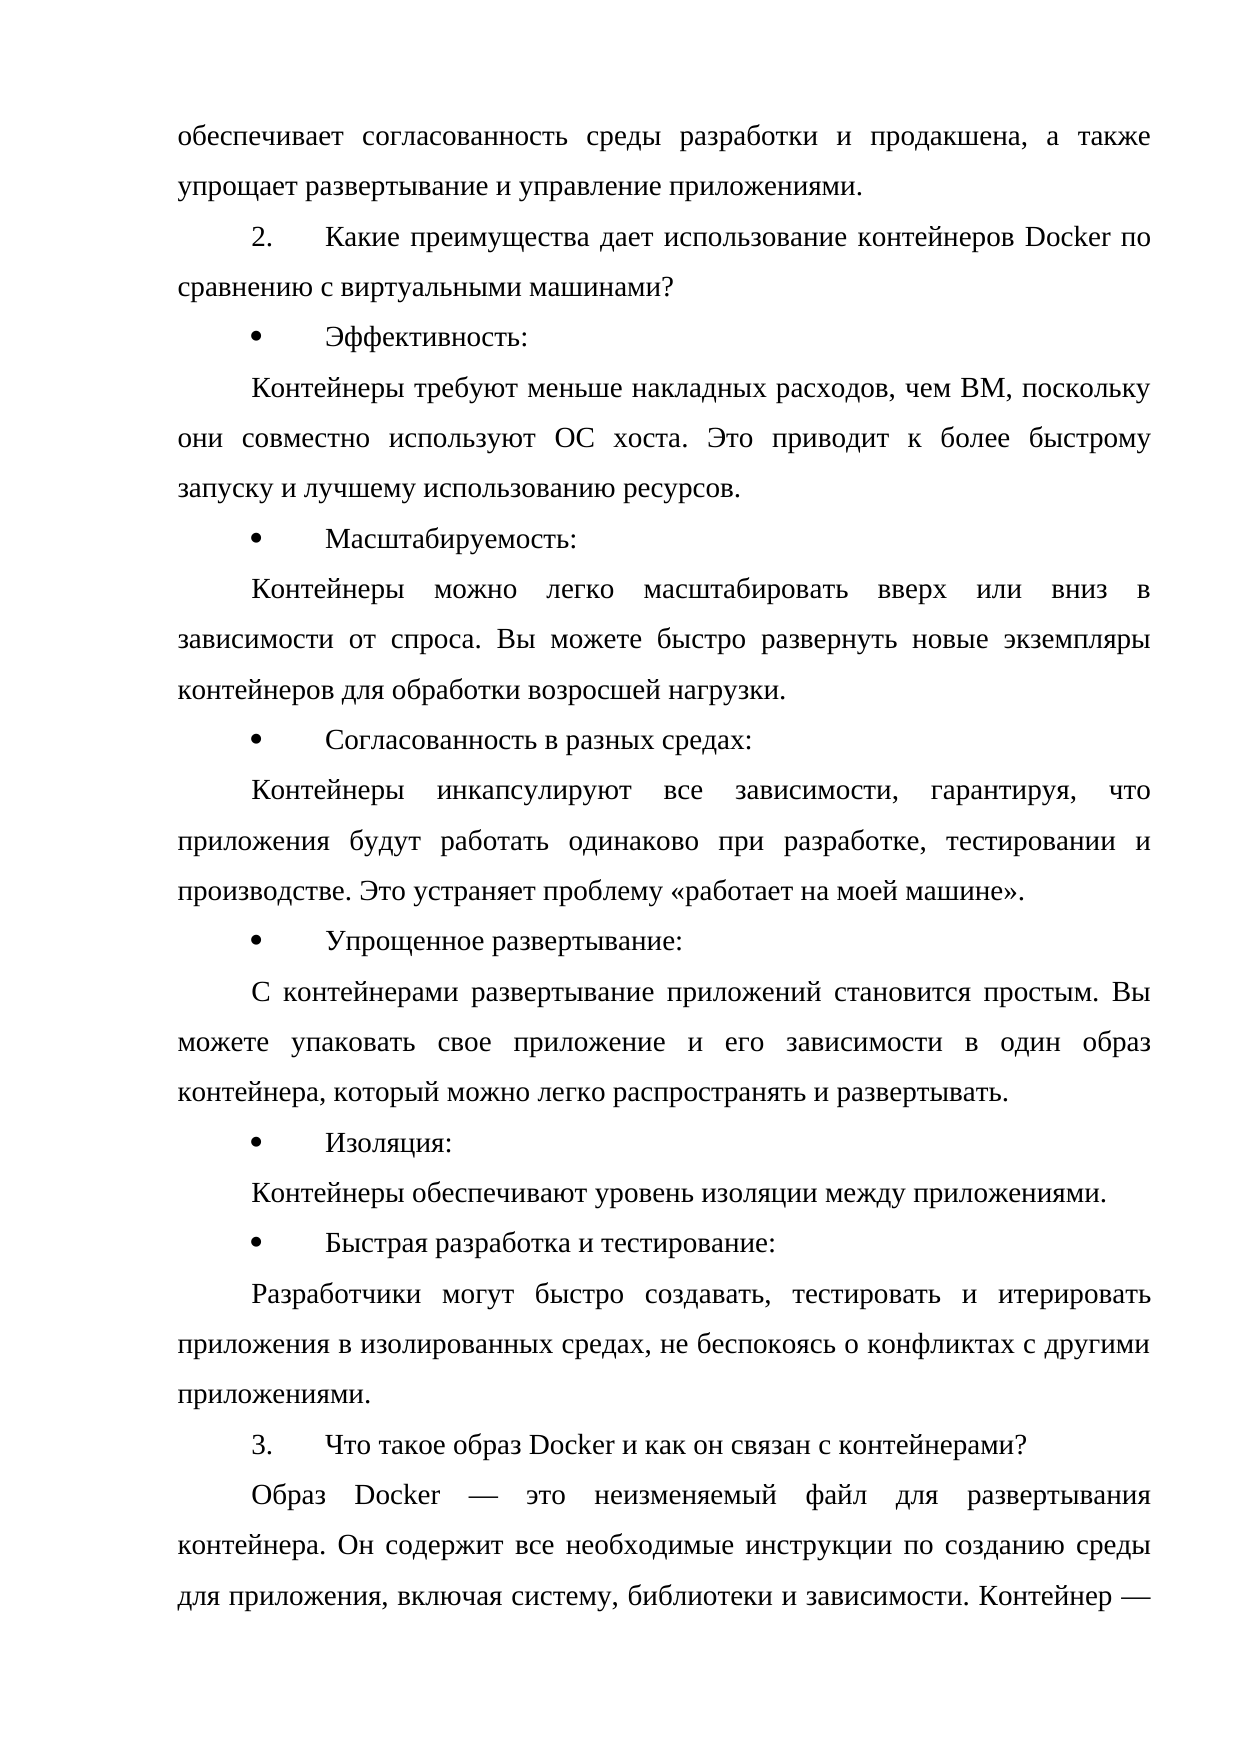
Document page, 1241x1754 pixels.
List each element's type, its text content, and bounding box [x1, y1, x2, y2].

list Контейнеры можно легко масштабировать вверх или вниз в зависимости от спроса. Вы можете быстро развернуть новые экземпляры контейнеров для обработки возросшей нагрузки. [177, 571, 1152, 705]
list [177, 118, 1152, 202]
list Изоляция: [177, 1125, 1152, 1158]
list Что такое образ Docker и как он связан с контейнерами? [177, 1427, 1152, 1460]
list Быстрая разработка и тестирование: [177, 1226, 1152, 1259]
list Разработчики могут быстро создавать, тестировать и итерировать приложения в изолированных средах, не беспокоясь о конфликтах с другими приложениями. [177, 1276, 1152, 1410]
list Контейнеры обеспечивают уровень изоляции между приложениями. [177, 1175, 1152, 1209]
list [177, 1477, 1152, 1611]
list Эффективность: [177, 319, 1152, 353]
list Какие преимущества дает использование контейнеров Docker по сравнению с виртуальными машинами? [177, 219, 1152, 303]
list Масштабируемость: [177, 521, 1152, 554]
list Упрощенное развертывание: [177, 923, 1152, 957]
list Согласованность в разных средах: [177, 722, 1152, 756]
list Контейнеры требуют меньше накладных расходов, чем ВМ, поскольку они совместно используют ОС хоста. Это приводит к более быстрому запуску и лучшему использованию ресурсов. [177, 370, 1152, 504]
list С контейнерами развертывание приложений становится простым. Вы можете упаковать свое приложение и его зависимости в один образ контейнера, который можно легко распространять и развертывать. [177, 974, 1152, 1108]
list Контейнеры инкапсулируют все зависимости, гарантируя, что приложения будут работать одинаково при разработке, тестировании и производстве. Это устраняет проблему «работает на моей машине». [177, 772, 1152, 907]
